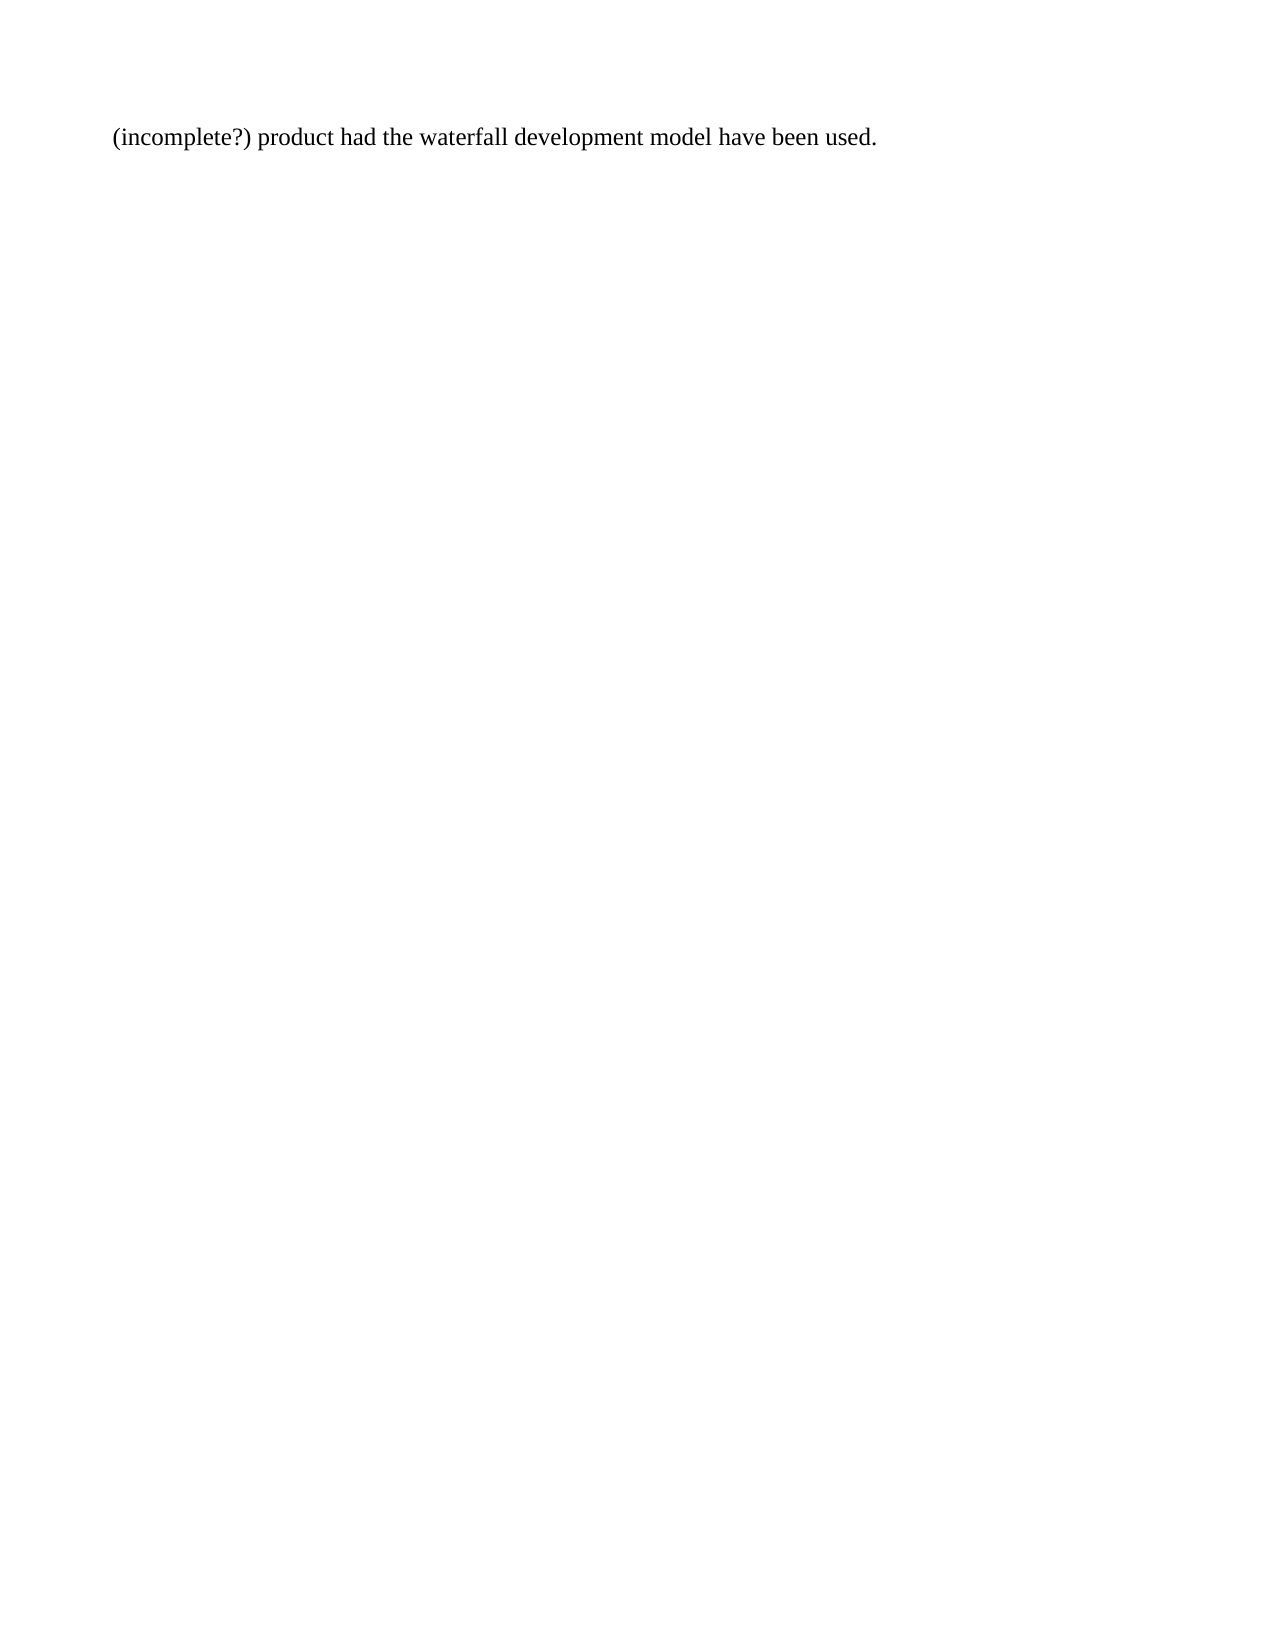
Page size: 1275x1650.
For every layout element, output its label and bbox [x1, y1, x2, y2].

text [112, 122, 1172, 207]
